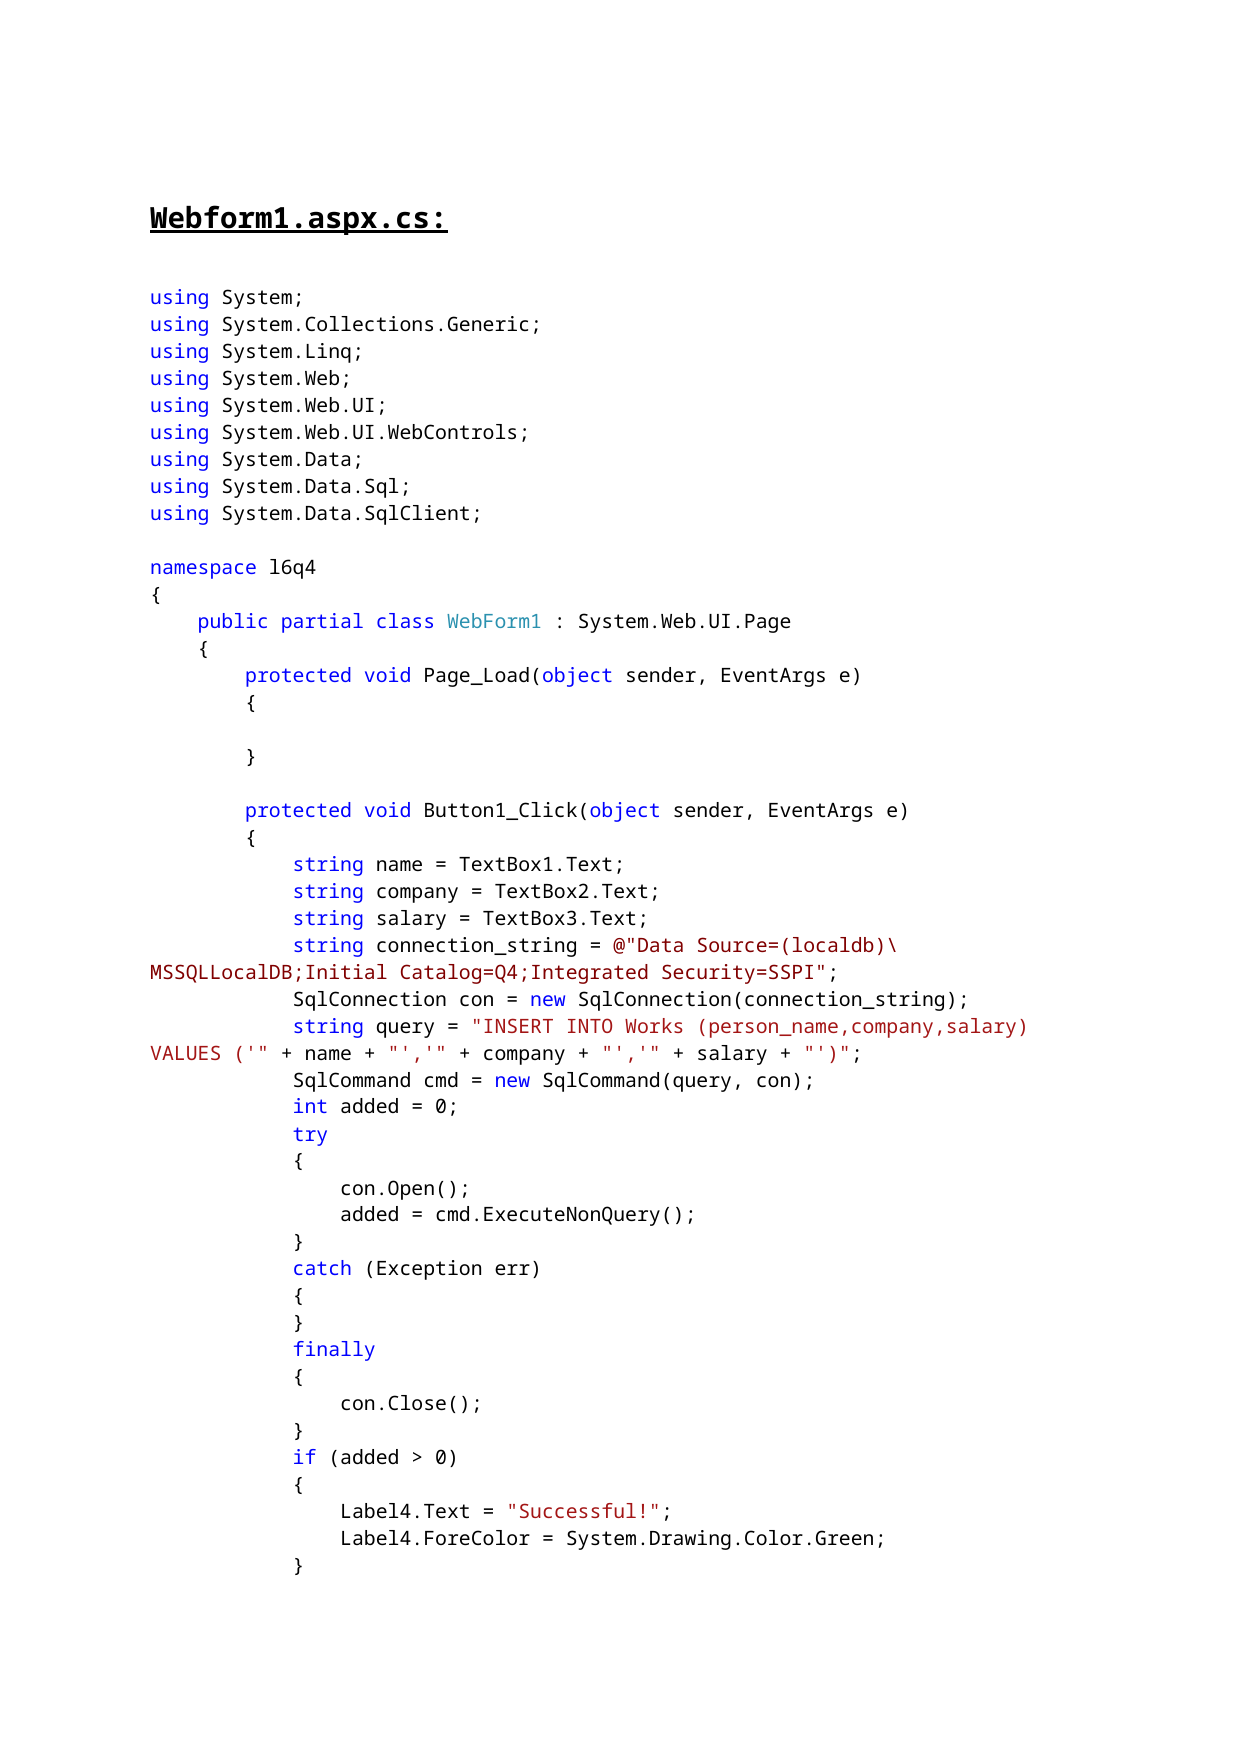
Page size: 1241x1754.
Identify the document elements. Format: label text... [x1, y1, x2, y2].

text namespace l6q4 [150, 553, 1090, 580]
text { [150, 634, 1090, 661]
text { [150, 688, 1090, 715]
text using System.Linq; [150, 337, 1090, 364]
text Webform1.aspx.cs: [150, 197, 1090, 237]
text } [150, 1551, 1090, 1578]
text { [150, 1363, 1090, 1389]
text string salary = TextBox3.Text; [150, 904, 1090, 931]
text } [150, 1228, 1090, 1255]
text { [150, 1147, 1090, 1174]
text finally [150, 1336, 1090, 1363]
text con.Open(); [150, 1174, 1090, 1201]
text protected void Button1_Click(object sender, EventArgs e) [150, 796, 1090, 823]
text try [150, 1120, 1090, 1147]
text } [150, 1417, 1090, 1443]
text { [150, 1282, 1090, 1309]
text { [150, 580, 1090, 607]
text using System.Web; [150, 364, 1090, 391]
text string query = "INSERT INTO Works (person_name,company,salary) VALUES ('" + name + "','" + company + "','" + salary + "')"; [150, 1012, 1090, 1066]
text using System; [150, 283, 1090, 310]
text if (added > 0) [150, 1443, 1090, 1471]
text string company = TextBox2.Text; [150, 877, 1090, 904]
text public partial class WebForm1 : System.Web.UI.Page [150, 607, 1090, 634]
text using System.Data.SqlClient; [150, 499, 1090, 526]
text { [150, 1471, 1090, 1497]
text int added = 0; [150, 1093, 1090, 1120]
text using System.Data; [150, 445, 1090, 472]
text } [150, 742, 1090, 769]
text string connection_string = @"Data Source=(localdb)\MSSQLLocalDB;Initial Catalog=Q4;Integrated Security=SSPI"; [150, 931, 1090, 985]
text using System.Data.Sql; [150, 472, 1090, 499]
text protected void Page_Load(object sender, EventArgs e) [150, 661, 1090, 688]
text Label4.Text = "Successful!"; [150, 1497, 1090, 1524]
text } [150, 1309, 1090, 1336]
text Label4.ForeColor = System.Drawing.Color.Green; [150, 1524, 1090, 1551]
text catch (Exception err) [150, 1255, 1090, 1282]
text SqlConnection con = new SqlConnection(connection_string); [150, 985, 1090, 1012]
text { [150, 823, 1090, 850]
text using System.Collections.Generic; [150, 310, 1090, 337]
text using System.Web.UI; [150, 391, 1090, 418]
text string name = TextBox1.Text; [150, 850, 1090, 877]
text SqlCommand cmd = new SqlCommand(query, con); [150, 1066, 1090, 1093]
text using System.Web.UI.WebControls; [150, 418, 1090, 445]
text added = cmd.ExecuteNonQuery(); [150, 1201, 1090, 1228]
text con.Close(); [150, 1389, 1090, 1417]
